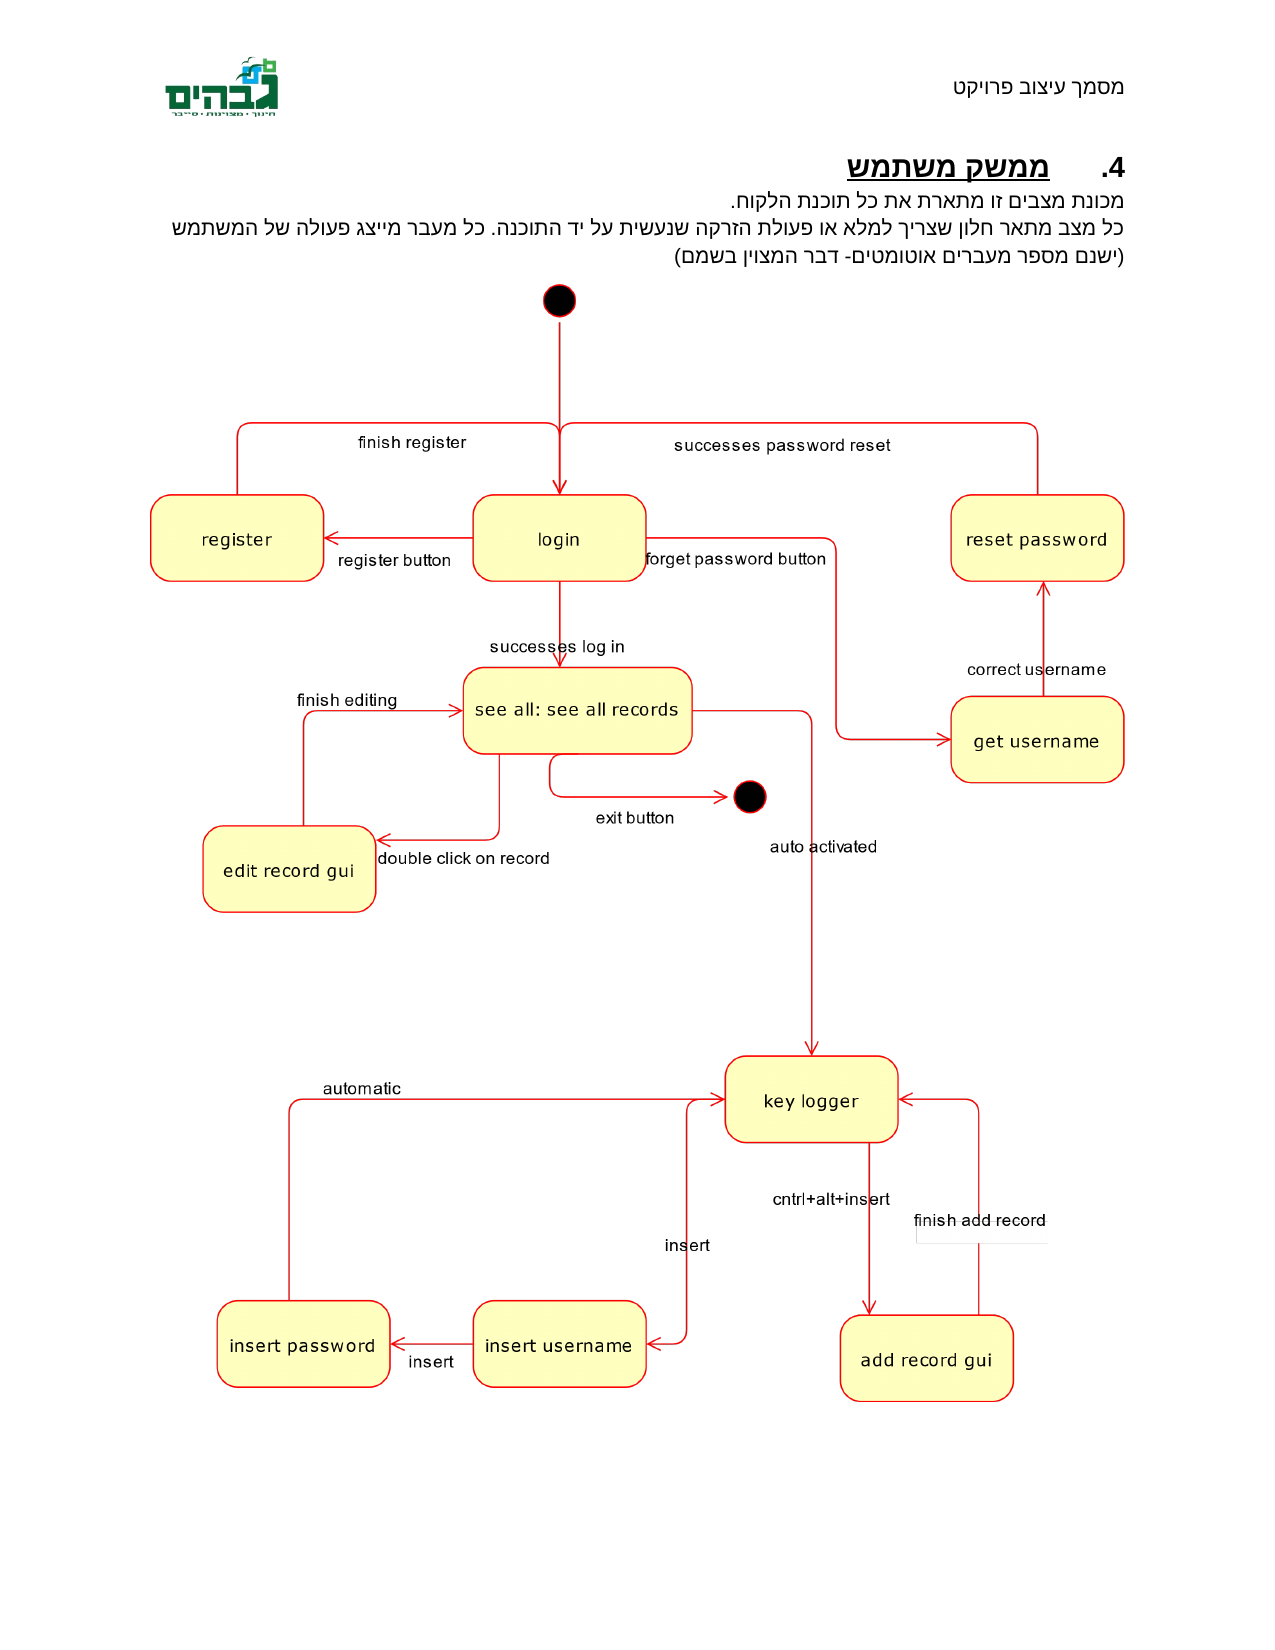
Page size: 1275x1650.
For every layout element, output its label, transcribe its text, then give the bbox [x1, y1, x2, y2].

text 4. ממשק משתמש [150, 150, 1125, 183]
text כל מצב מתאר חלון שצריך למלא או פעולת הזרקה שנעשית על יד התוכנה. כל מעבר מייצג פעולה של המשתמש (ישנם מספר מעברים אוטומטים- דבר המצוין בשמם) [150, 216, 1125, 267]
text מכונת מצבים זו מתארת את כל תוכנת הלקוח. [150, 188, 1125, 212]
picture [150, 52, 290, 121]
picture [150, 278, 1125, 1402]
